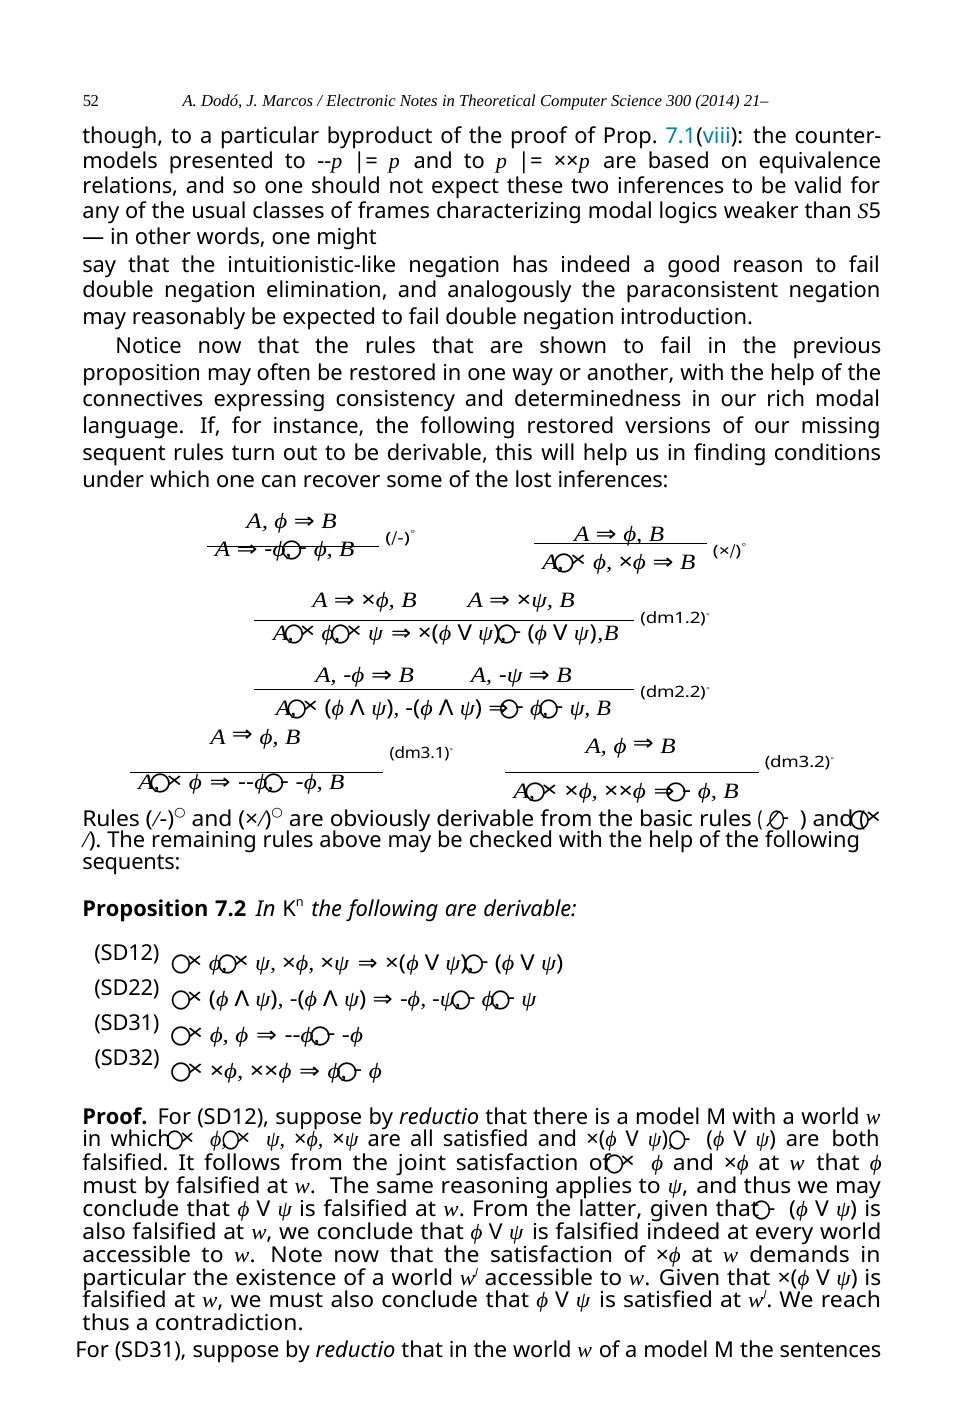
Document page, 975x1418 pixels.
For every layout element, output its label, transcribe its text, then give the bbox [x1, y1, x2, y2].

text A ⇒ ϕ, B (dm3.1)◦ [210, 731, 456, 766]
text A ⇒ ×ϕ, B A ⇒ ×ψ, B [259, 581, 629, 614]
text (SD12) [94, 937, 163, 967]
text ⃝× (ϕ Λ ψ), -(ϕ Λ ψ) ⇒ -ϕ, -ψ, ⃝- ϕ, ⃝- ψ [187, 977, 914, 1013]
text ⃝× ϕ, ϕ ⇒ --ϕ, ⃝- -ϕ [187, 1013, 914, 1049]
text say that the intuitionistic-like negation has indeed a good reason to fail double negation elimination, and analogously the paraconsistent negation may reasonably be expected to fail double negation introduction. [82, 251, 881, 331]
text A, ⃝× ϕ ⇒ --ϕ, ⃝- -ϕ, B [138, 766, 456, 796]
text A, -ϕ ⇒ B A, -ψ ⇒ B [259, 656, 629, 689]
text though, to a particular byproduct of the proof of Prop. 7.1(viii): the counter-models presented to --p |= p and to p |= ××p are based on equivalence relations, and so one should not expect these two inferences to be valid for any of the usual classes of frames characterizing modal logics weaker than S5 — in other words, one might [82, 124, 881, 251]
text Proof. For (SD12), suppose by reductio that there is a model M with a world w in which ⃝× ϕ, ⃝× ψ, ×ϕ, ×ψ are all satisfied and ×(ϕ V ψ), ⃝- (ϕ V ψ) are both falsified. It follows from the joint satisfaction of ⃝× ϕ and ×ϕ at w that ϕ must by falsified at w. The same reasoning applies to ψ, and thus we may conclude that ϕ V ψ is falsified at w. From the latter, given that ⃝- (ϕ V ψ) is also falsified at w, we conclude that ϕ V ψ is falsified indeed at every world accessible to w. Note now that the satisfaction of ×ϕ at w demands in particular the existence of a world wj accessible to w. Given that ×(ϕ V ψ) is falsified at w, we must also conclude that ϕ V ψ is satisfied at wj. We reach thus a contradiction. [82, 1107, 881, 1337]
text For (SD31), suppose by reductio that in the world w of a model M the sentences [71, 1337, 881, 1363]
text A, ⃝× ×ϕ, ××ϕ ⇒ ⃝- ϕ, B [513, 775, 914, 805]
text (dm2.2)◦ [640, 681, 914, 702]
text Rules (/-)○ and (×/)○ are obviously derivable from the basic rules (/⃝- ) and (⃝× /). The remaining rules above may be checked with the help of the following sequents: [82, 807, 903, 876]
text (SD31) [94, 1007, 163, 1037]
text A, ⃝× ϕ, ⃝× ψ ⇒ ×(ϕ V ψ), ⃝- (ϕ V ψ),B [262, 621, 629, 647]
text ⃝× ϕ, ⃝× ψ, ×ϕ, ×ψ ⇒ ×(ϕ V ψ), ⃝- (ϕ V ψ) [187, 941, 914, 977]
text (dm1.2)◦ [640, 607, 914, 628]
text Proposition 7.2 In Kn the following are derivable: [82, 893, 914, 923]
text A ⇒ ϕ, B (×/)◦ [574, 520, 914, 546]
text (SD32) [94, 1041, 163, 1071]
text ⃝× ×ϕ, ××ϕ ⇒ ϕ, ⃝- ϕ [187, 1049, 914, 1085]
text A ⇒ -ϕ, ⃝- ϕ, B [214, 533, 427, 562]
text A, ϕ ⇒ B (/-)◦ [246, 507, 427, 533]
text (SD22) [94, 972, 163, 1002]
text Notice now that the rules that are shown to fail in the previous proposition may often be restored in one way or another, with the help of the connectives expressing consistency and determinedness in our rich modal language. If, for instance, the following restored versions of our missing sequent rules turn out to be derivable, this will help us in finding conditions under which one can recover some of the lost inferences: [82, 333, 881, 494]
text A, ⃝× ϕ, ×ϕ ⇒ B [542, 546, 914, 575]
text A, ⃝× (ϕ Λ ψ), -(ϕ Λ ψ) ⇒ ⃝- ϕ, ⃝- ψ, B [259, 690, 629, 722]
text A, ϕ ⇒ B (dm3.2)◦ [585, 740, 914, 775]
